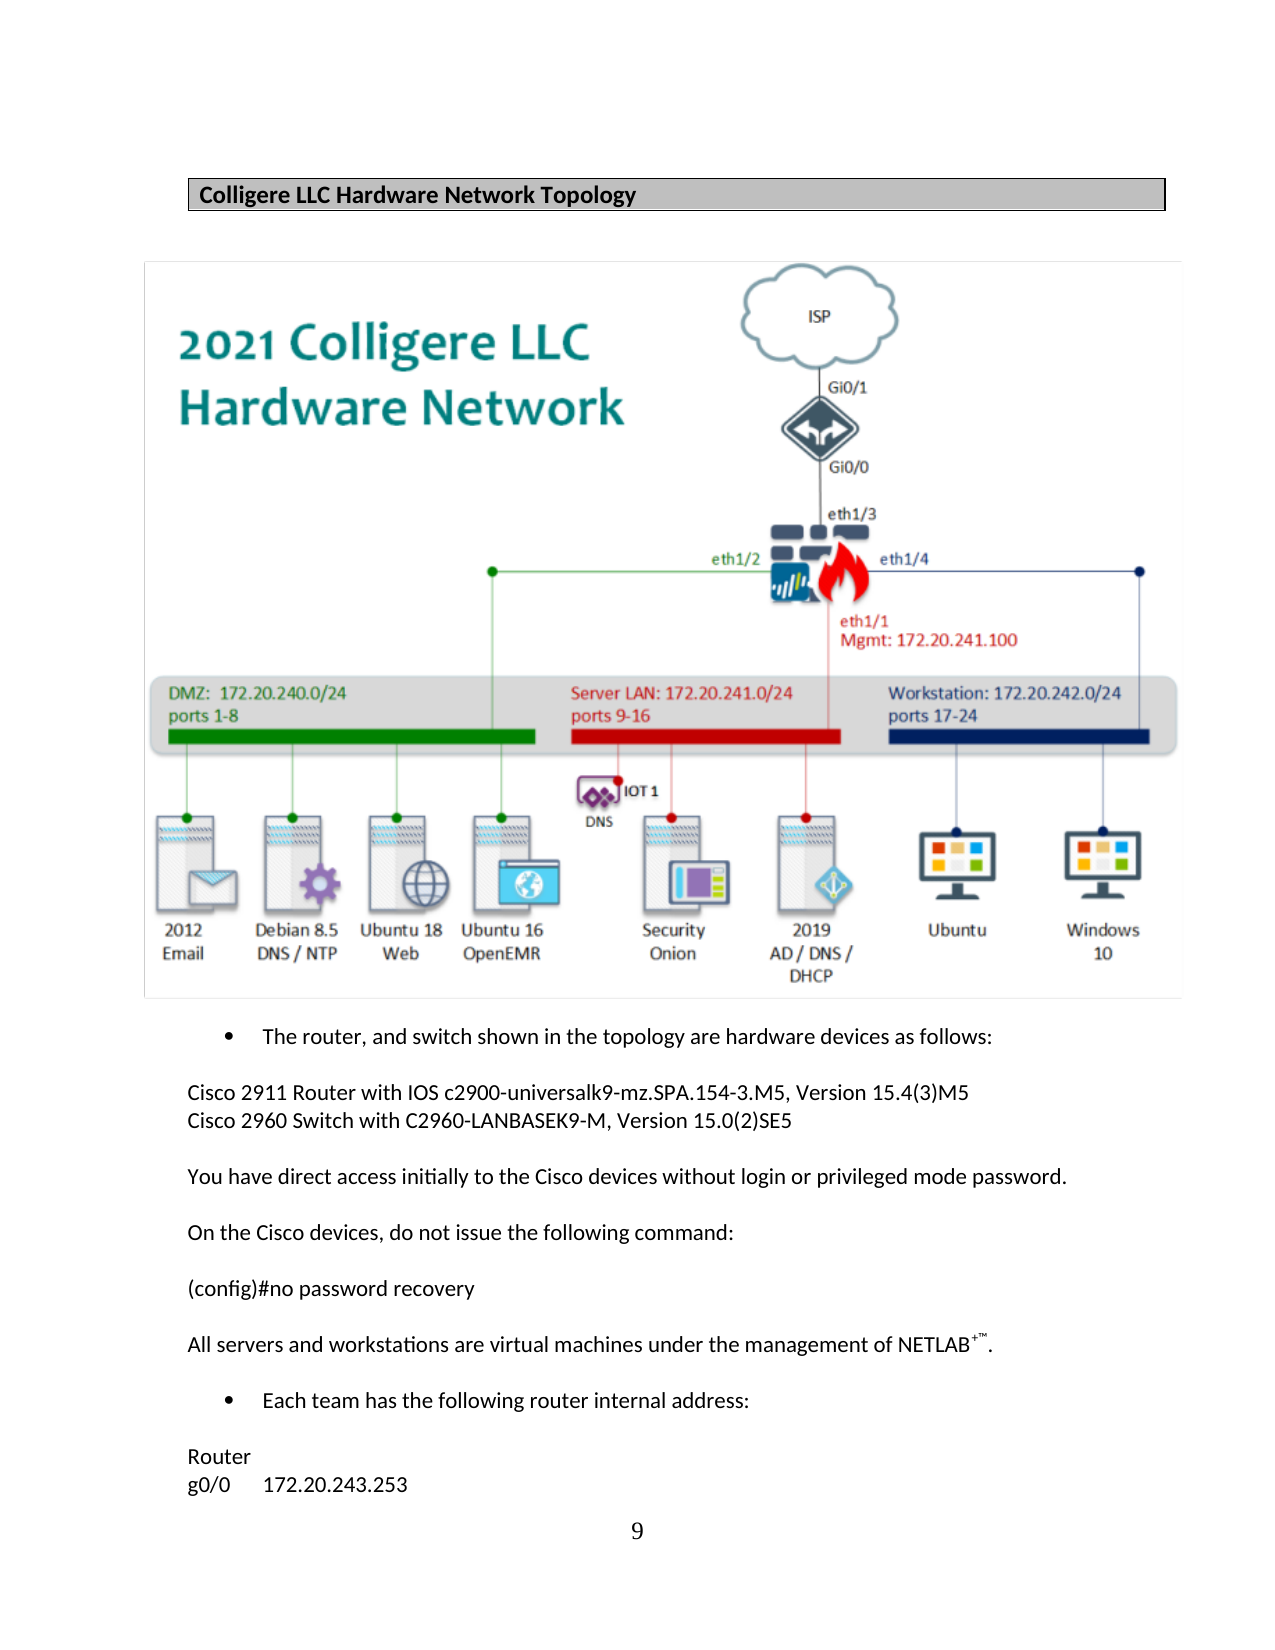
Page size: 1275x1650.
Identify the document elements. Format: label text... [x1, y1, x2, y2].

list Each team has the following router internal address: [225, 1386, 1087, 1414]
text Cisco 2960 Switch with C2960-LANBASEK9-M, Version 15.0(2)SE5 [187, 1106, 1087, 1134]
text Cisco 2911 Router with IOS c2900-universalk9-mz.SPA.154-3.M5, Version 15.4(3)M5 [187, 1078, 1087, 1106]
text All servers and workstations are virtual machines under the management of NETLAB+™. [187, 1330, 1087, 1358]
picture [142, 239, 1186, 1022]
text (config)#no password recovery [187, 1274, 1087, 1302]
text On the Cisco devices, do not issue the following command: [187, 1218, 1087, 1246]
table_header Colligere LLC Hardware Network Topology [189, 179, 1164, 209]
text g0/0 172.20.243.253 [187, 1470, 1087, 1498]
list The router, and switch shown in the topology are hardware devices as follows: [225, 1022, 1087, 1050]
text Router [187, 1442, 1087, 1470]
text You have direct access initially to the Cisco devices without login or privileged mode password. [187, 1162, 1087, 1190]
